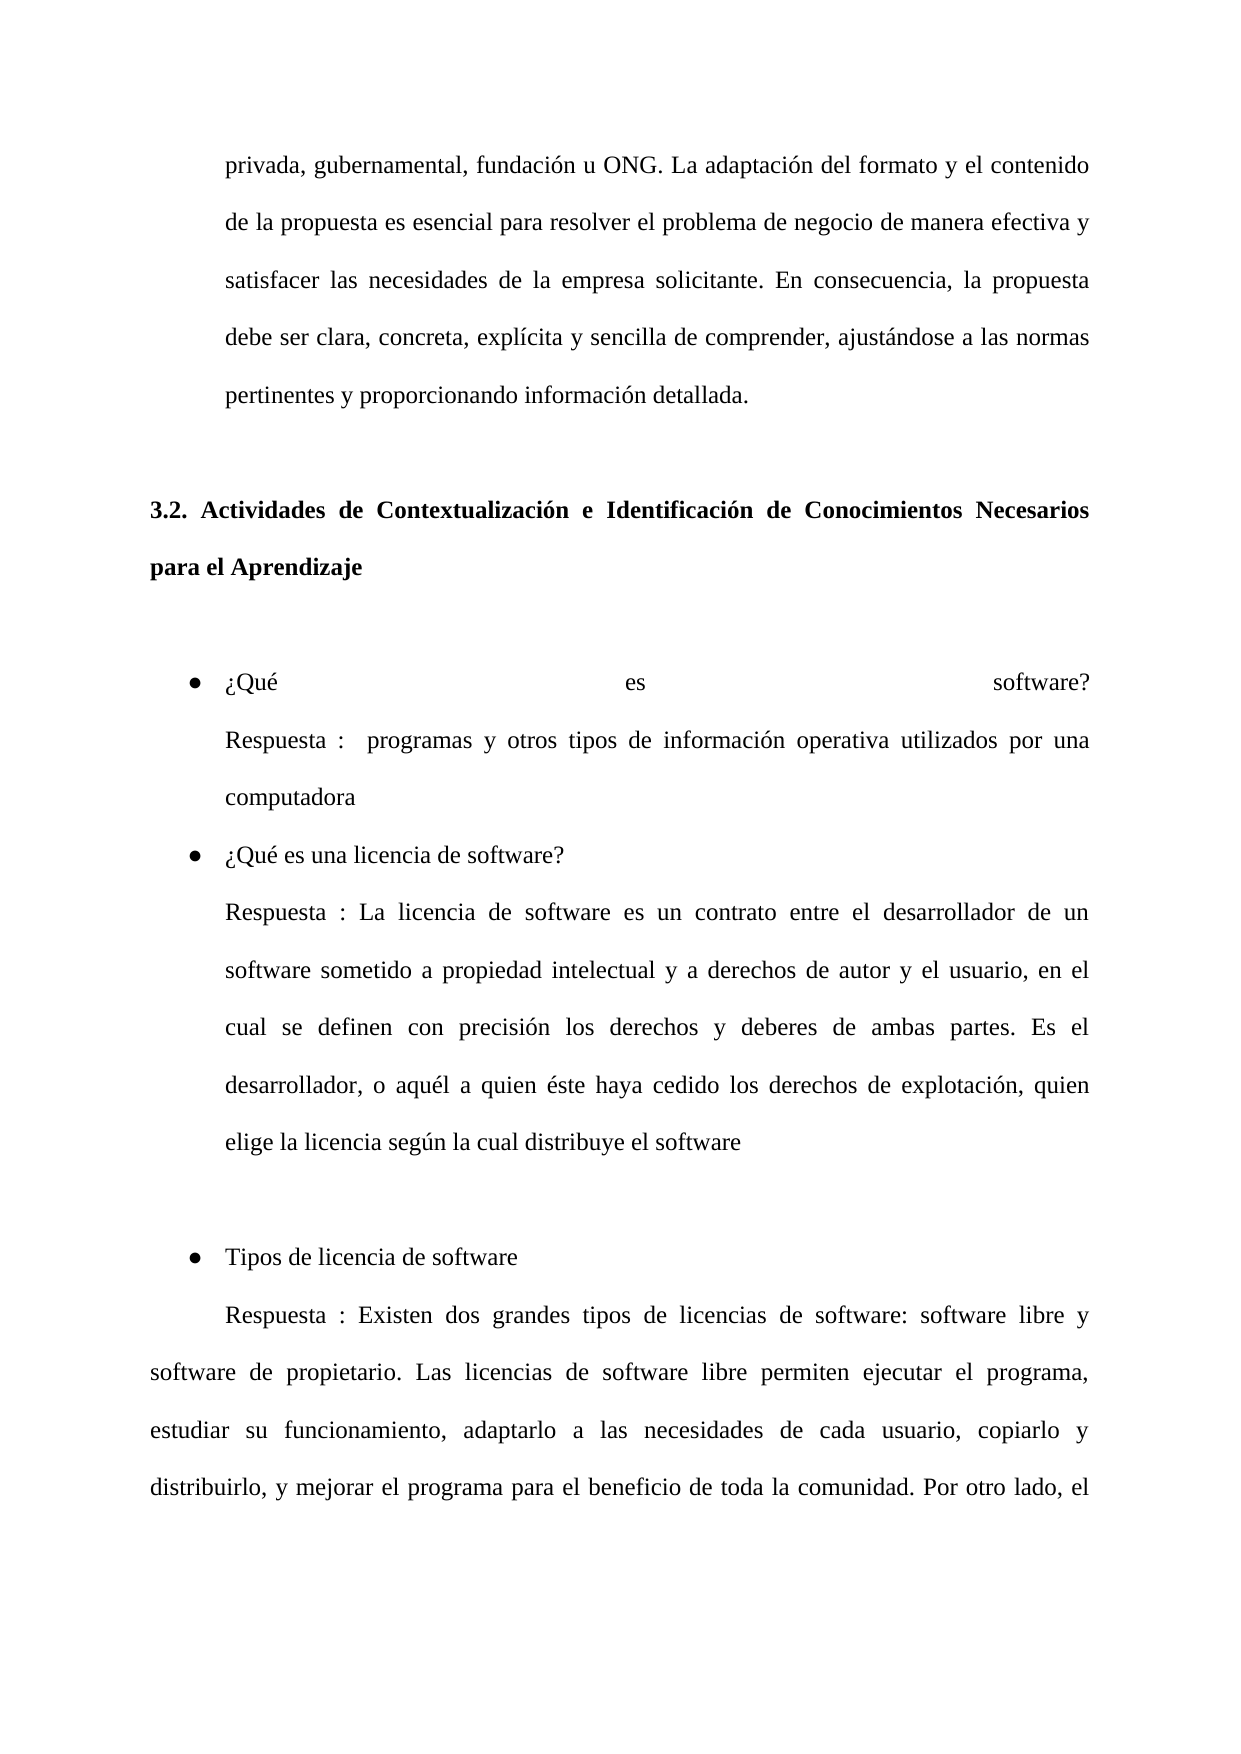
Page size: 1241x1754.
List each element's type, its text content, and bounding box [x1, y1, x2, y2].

list Tipos de licencia de software [187, 1242, 1090, 1271]
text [150, 1300, 1090, 1501]
list ¿Qué es software? Respuesta : programas y otros tipos de información operativa utilizados por una computadora [187, 667, 1090, 811]
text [225, 150, 1090, 409]
text Respuesta : La licencia de software es un contrato entre el desarrollador de un software sometido a propiedad intelectual y a derechos de autor y el usuario, en el cual se definen con precisión los derechos y deberes de ambas partes. Es el desarrollador, o aquél a quien éste haya cedido los derechos de explotación, quien elige la licencia según la cual distribuye el software [225, 897, 1090, 1156]
list ¿Qué es una licencia de software? [187, 840, 1090, 869]
text 3.2. Actividades de Contextualización e Identificación de Conocimientos Necesarios para el Aprendizaje [150, 495, 1090, 581]
